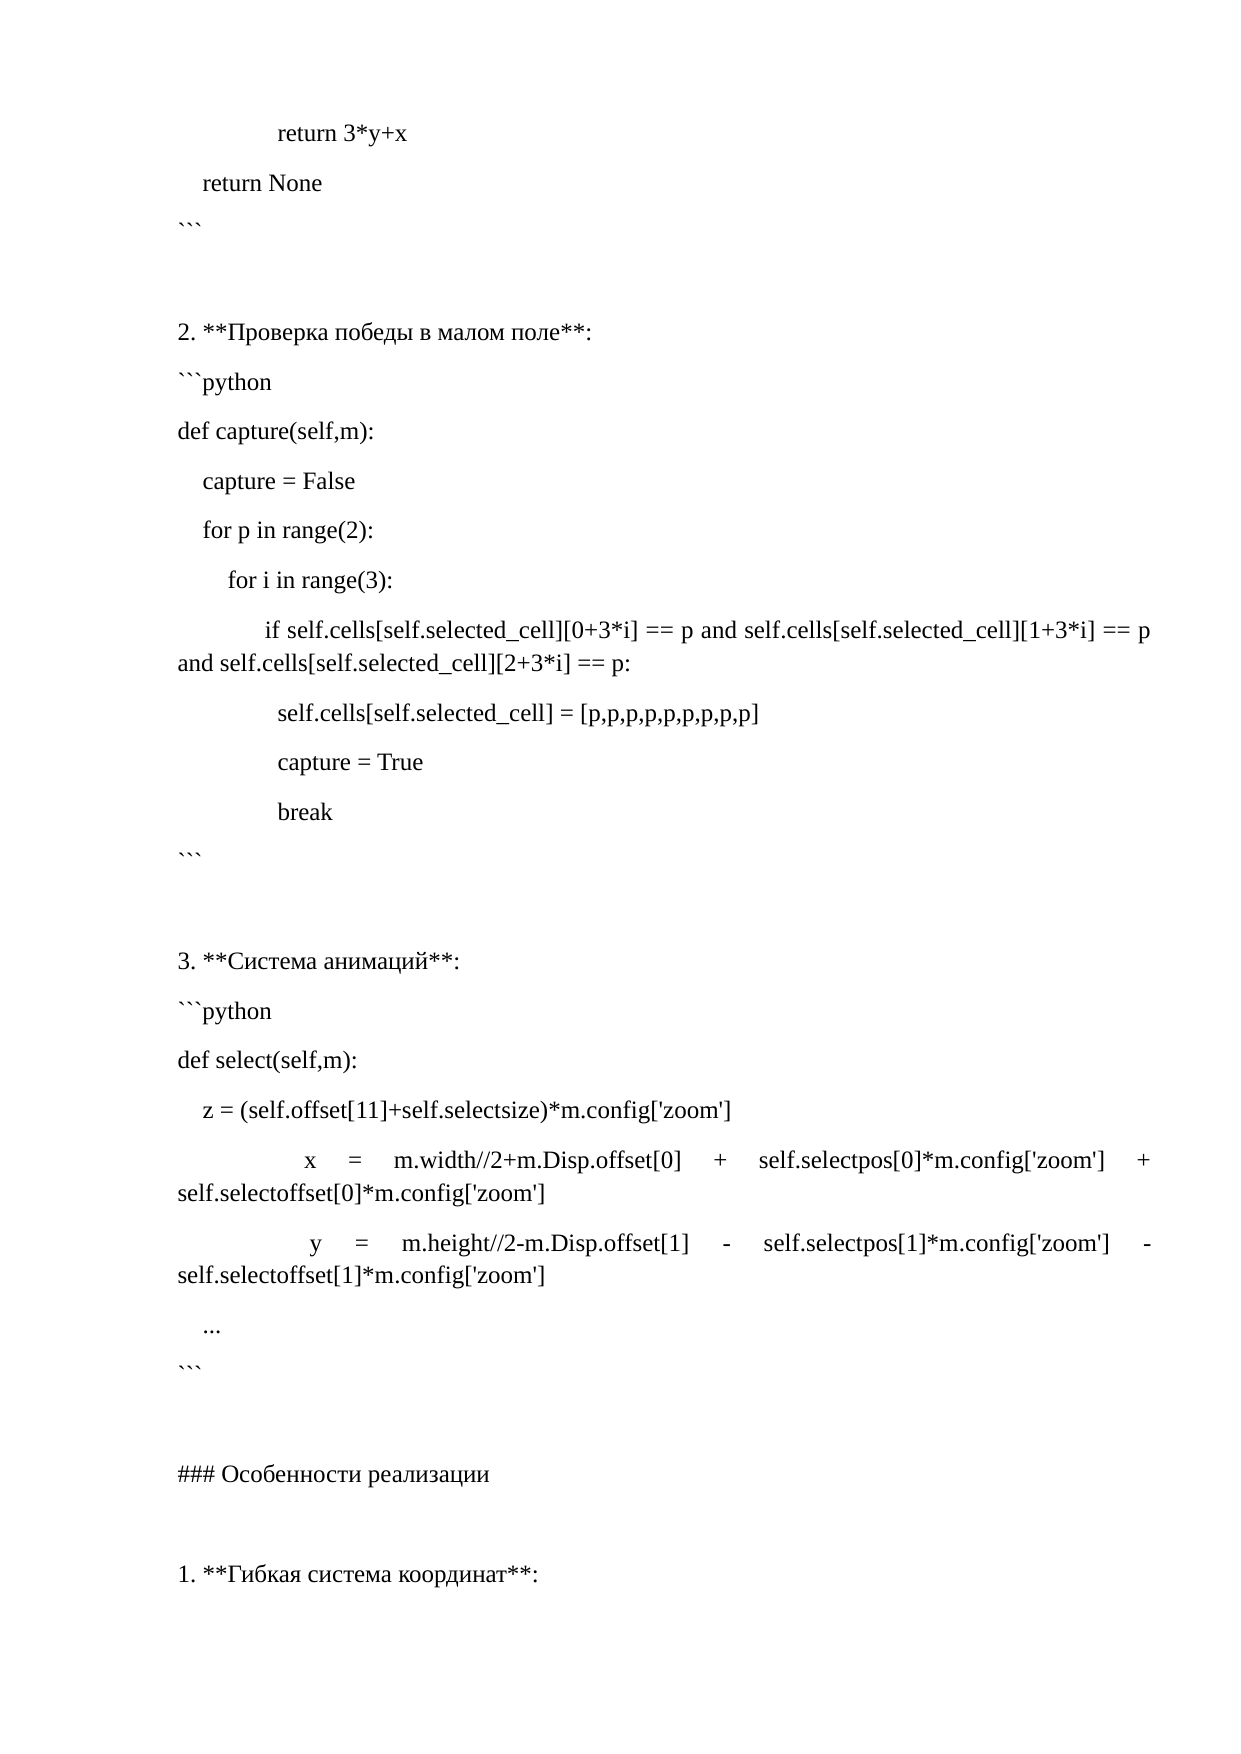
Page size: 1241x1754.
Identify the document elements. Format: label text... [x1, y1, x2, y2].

text if self.cells[self.selected_cell][0+3*i] == p and self.cells[self.selected_cell][1+3*i] == p and self.cells[self.selected_cell][2+3*i] == p: [177, 615, 1152, 677]
text 1. **Гибкая система координат**: [177, 1559, 1152, 1587]
text for p in range(2): [177, 516, 1152, 544]
text ... [177, 1310, 1152, 1339]
text 3. **Система анимаций**: [177, 946, 1152, 975]
text self.cells[self.selected_cell] = [p,p,p,p,p,p,p,p,p] [177, 698, 1152, 726]
text ```python [177, 996, 1152, 1024]
text ```python [177, 367, 1152, 395]
text capture = False [177, 466, 1152, 495]
text capture = True [177, 747, 1152, 776]
text ``` [177, 847, 1152, 876]
text y = m.height//2-m.Disp.offset[1] - self.selectpos[1]*m.config['zoom'] - self.selectoffset[1]*m.config['zoom'] [177, 1228, 1152, 1289]
text return None [177, 168, 1152, 197]
text def capture(self,m): [177, 416, 1152, 445]
text for i in range(3): [177, 565, 1152, 594]
text z = (self.offset[11]+self.selectsize)*m.config['zoom'] [177, 1095, 1152, 1124]
text break [177, 797, 1152, 826]
text ``` [177, 1360, 1152, 1389]
text def select(self,m): [177, 1046, 1152, 1074]
text 2. **Проверка победы в малом поле**: [177, 317, 1152, 346]
text ### Особенности реализации [177, 1459, 1152, 1488]
text ``` [177, 217, 1152, 246]
text x = m.width//2+m.Disp.offset[0] + self.selectpos[0]*m.config['zoom'] + self.selectoffset[0]*m.config['zoom'] [177, 1145, 1152, 1207]
text return 3*y+x [177, 118, 1152, 147]
